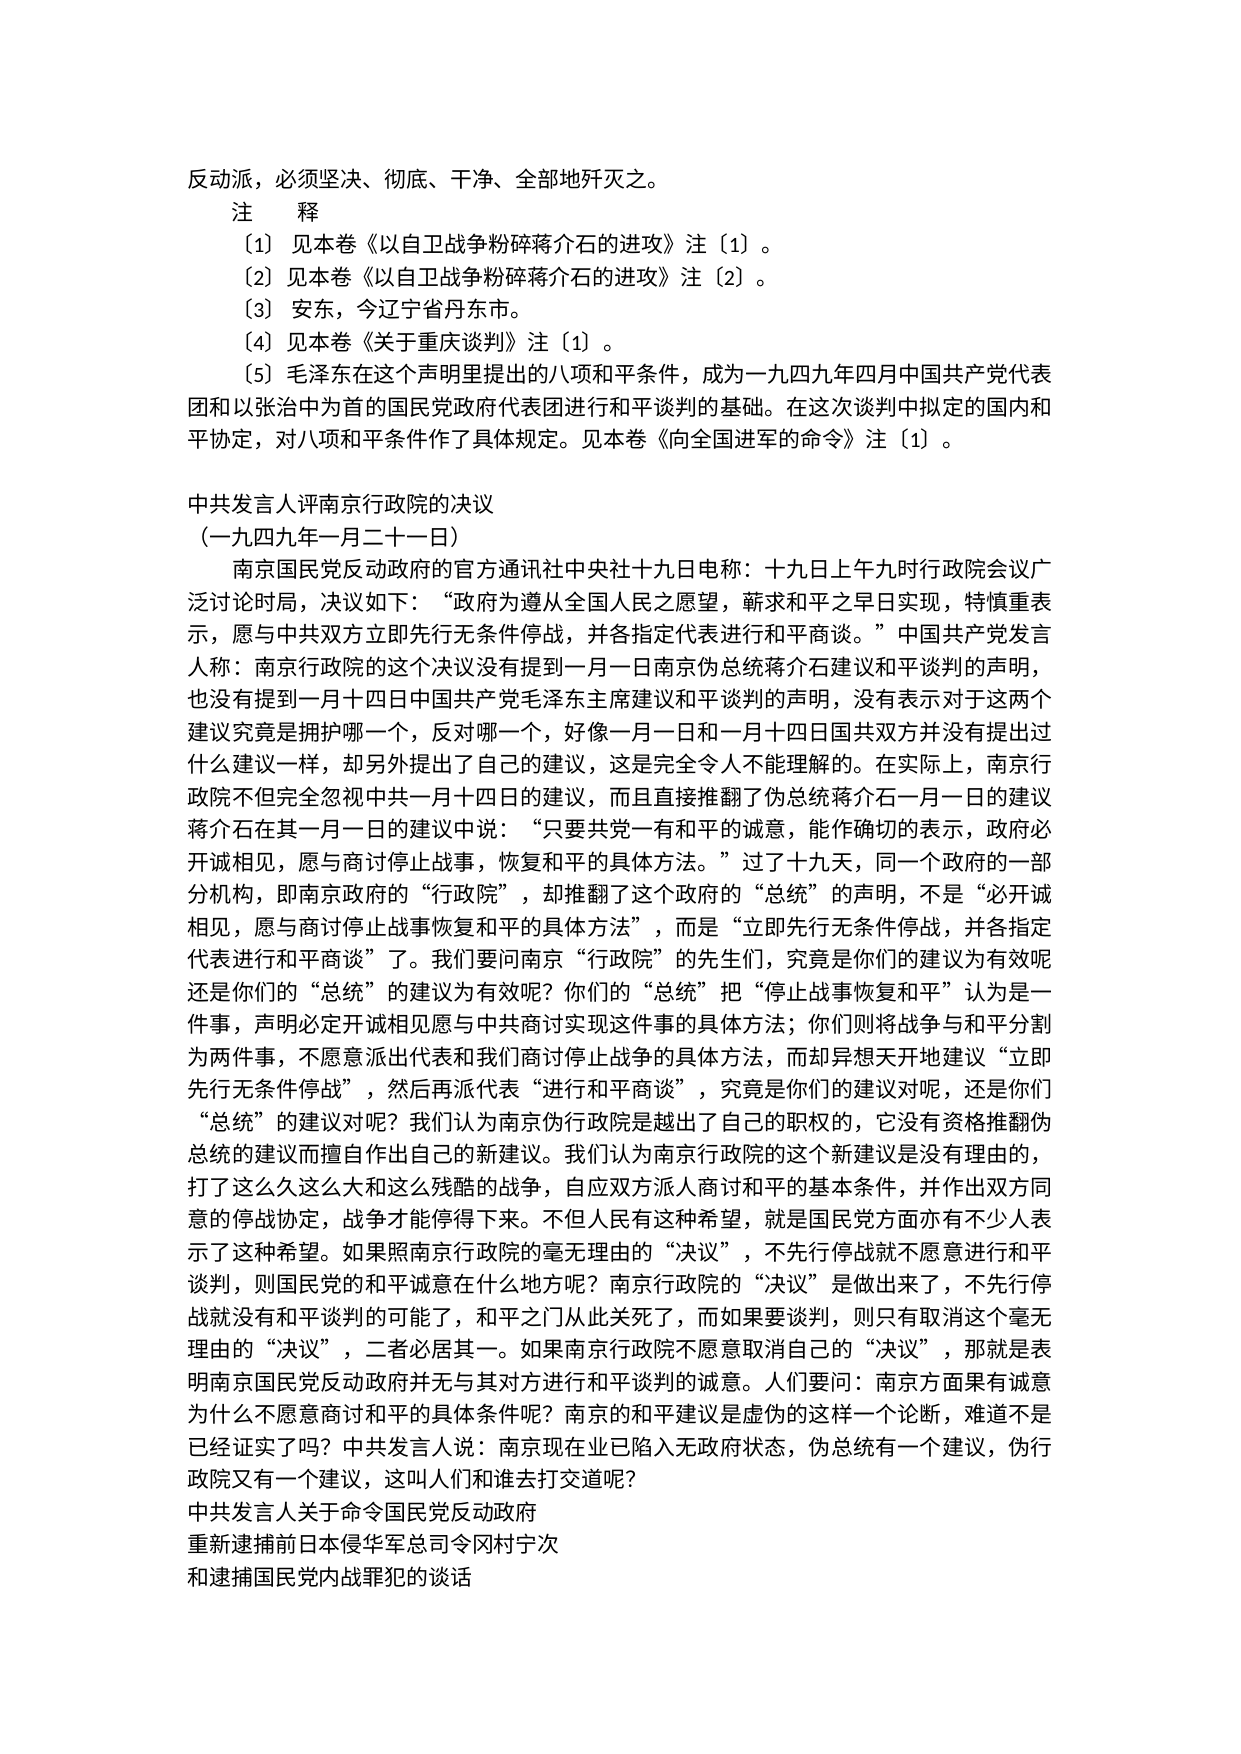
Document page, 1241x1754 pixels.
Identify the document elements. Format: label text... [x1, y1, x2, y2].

text 中共发言人关于命令国民党反动政府 [187, 1494, 1053, 1527]
text 和逮捕国民党内战罪犯的谈话 [187, 1559, 1053, 1592]
text 〔5〕毛泽东在这个声明里提出的八项和平条件，成为一九四九年四月中国共产党代表团和以张治中为首的国民党政府代表团进行和平谈判的基础。在这次谈判中拟定的国内和平协定，对八项和平条件作了具体规定。见本卷《向全国进军的命令》注〔1〕。 [187, 357, 1053, 454]
text 注 释 [187, 194, 1053, 227]
text 重新逮捕前日本侵华军总司令冈村宁次 [187, 1527, 1053, 1559]
text 南京国民党反动政府的官方通讯社中央社十九日电称：十九日上午九时行政院会议广泛讨论时局，决议如下：“政府为遵从全国人民之愿望，蕲求和平之早日实现，特慎重表示，愿与中共双方立即先行无条件停战，并各指定代表进行和平商谈。”中国共产党发言人称：南京行政院的这个决议没有提到一月一日南京伪总统蒋介石建议和平谈判的声明，也没有提到一月十四日中国共产党毛泽东主席建议和平谈判的声明，没有表示对于这两个建议究竟是拥护哪一个，反对哪一个，好像一月一日和一月十四日国共双方并没有提出过什么建议一样，却另外提出了自己的建议，这是完全令人不能理解的。在实际上，南京行政院不但完全忽视中共一月十四日的建议，而且直接推翻了伪总统蒋介石一月一日的建议。蒋介石在其一月一日的建议中说：“只要共党一有和平的诚意，能作确切的表示，政府必开诚相见，愿与商讨停止战事，恢复和平的具体方法。”过了十九天，同一个政府的一部分机构，即南京政府的“行政院”，却推翻了这个政府的“总统”的声明，不是“必开诚相见，愿与商讨停止战事恢复和平的具体方法”，而是“立即先行无条件停战，并各指定代表进行和平商谈”了。我们要问南京“行政院”的先生们，究竟是你们的建议为有效呢，还是你们的“总统”的建议为有效呢？你们的“总统”把“停止战事恢复和平”认为是一件事，声明必定开诚相见愿与中共商讨实现这件事的具体方法；你们则将战争与和平分割为两件事，不愿意派出代表和我们商讨停止战争的具体方法，而却异想天开地建议“立即先行无条件停战”，然后再派代表“进行和平商谈”，究竟是你们的建议对呢，还是你们“总统”的建议对呢？我们认为南京伪行政院是越出了自己的职权的，它没有资格推翻伪总统的建议而擅自作出自己的新建议。我们认为南京行政院的这个新建议是没有理由的，打了这么久这么大和这么残酷的战争，自应双方派人商讨和平的基本条件，并作出双方同意的停战协定，战争才能停得下来。不但人民有这种希望，就是国民党方面亦有不少人表示了这种希望。如果照南京行政院的毫无理由的“决议”，不先行停战就不愿意进行和平谈判，则国民党的和平诚意在什么地方呢？南京行政院的“决议”是做出来了，不先行停战就没有和平谈判的可能了，和平之门从此关死了，而如果要谈判，则只有取消这个毫无理由的“决议”，二者必居其一。如果南京行政院不愿意取消自己的“决议”，那就是表明南京国民党反动政府并无与其对方进行和平谈判的诚意。人们要问：南京方面果有诚意，为什么不愿意商讨和平的具体条件呢？南京的和平建议是虚伪的这样一个论断，难道不是已经证实了吗？中共发言人说：南京现在业已陷入无政府状态，伪总统有一个建议，伪行政院又有一个建议，这叫人们和谁去打交道呢？ [187, 552, 1053, 1494]
text （一九四九年一月二十一日） [187, 519, 1053, 552]
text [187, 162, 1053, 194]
text 〔2〕见本卷《以自卫战争粉碎蒋介石的进攻》注〔2〕。 [187, 259, 1053, 292]
text 〔4〕见本卷《关于重庆谈判》注〔1〕。 [187, 324, 1053, 357]
text 中共发言人评南京行政院的决议 [187, 487, 1053, 519]
text 〔1〕 见本卷《以自卫战争粉碎蒋介石的进攻》注〔1〕。 [187, 227, 1053, 259]
text 〔3〕 安东，今辽宁省丹东市。 [187, 292, 1053, 324]
